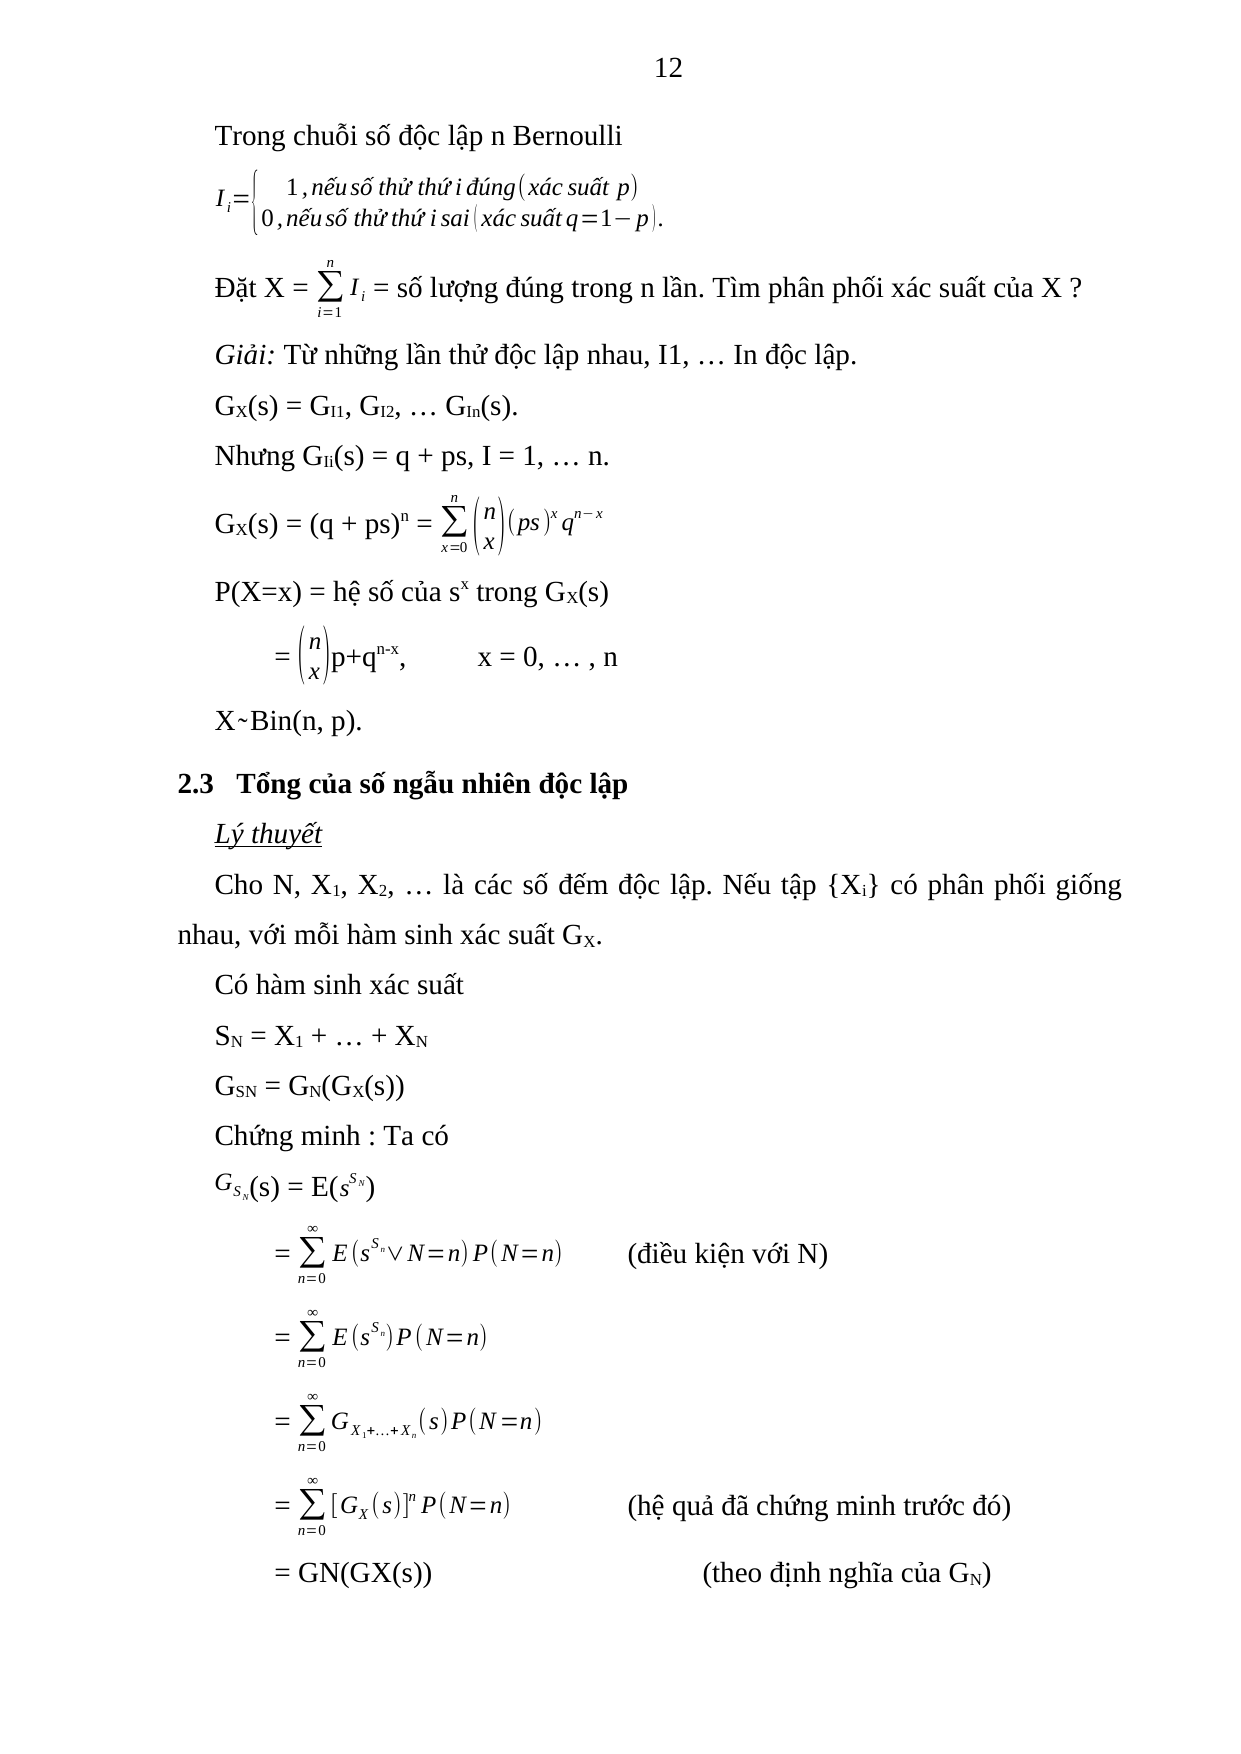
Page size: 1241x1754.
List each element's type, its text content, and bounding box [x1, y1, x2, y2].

text = [177, 1303, 1122, 1370]
text = p+qn-x, x = 0, … , n [177, 624, 1122, 687]
text GX(s) = (q + ps)n = [177, 488, 1122, 557]
text (s) = E() [177, 1169, 1122, 1202]
text Trong chuỗi số độc lập n Bernoulli [177, 118, 1122, 152]
text X ̴ Bin(n, p). [177, 703, 1122, 737]
text = (điều kiện với N) [177, 1219, 1122, 1286]
text = GN(GX(s)) (theo định nghĩa của GN) [177, 1555, 1122, 1589]
text = (hệ quả đã chứng minh trước đó) [177, 1471, 1122, 1538]
text Có hàm sinh xác suất [177, 967, 1122, 1001]
text SN = X1 + … + XN [177, 1018, 1122, 1051]
text Chứng minh : Ta có [177, 1118, 1122, 1152]
text GX(s) = GI1, GI2, … GIn(s). [177, 388, 1122, 421]
text Nhưng GIi(s) = q + ps, I = 1, … n. [177, 438, 1122, 472]
text Cho N, X1, X2, … là các số đếm độc lập. Nếu tập {Xi} có phân phối giống nhau, với mỗi hàm sinh xác suất GX. [177, 867, 1122, 951]
text = [177, 1387, 1122, 1454]
subtitle Tổng của số ngẫu nhiên độc lập [177, 766, 1122, 800]
text Lý thuyết [177, 817, 1122, 850]
text GSN = GN(GX(s)) [177, 1068, 1122, 1102]
text Đặt X = = số lượng đúng trong n lần. Tìm phân phối xác suất của X ? [177, 253, 1122, 321]
text Giải: Từ những lần thử độc lập nhau, I1, … In độc lập. [177, 337, 1122, 371]
text P(X=x) = hệ số của sx trong GX(s) [177, 574, 1122, 607]
